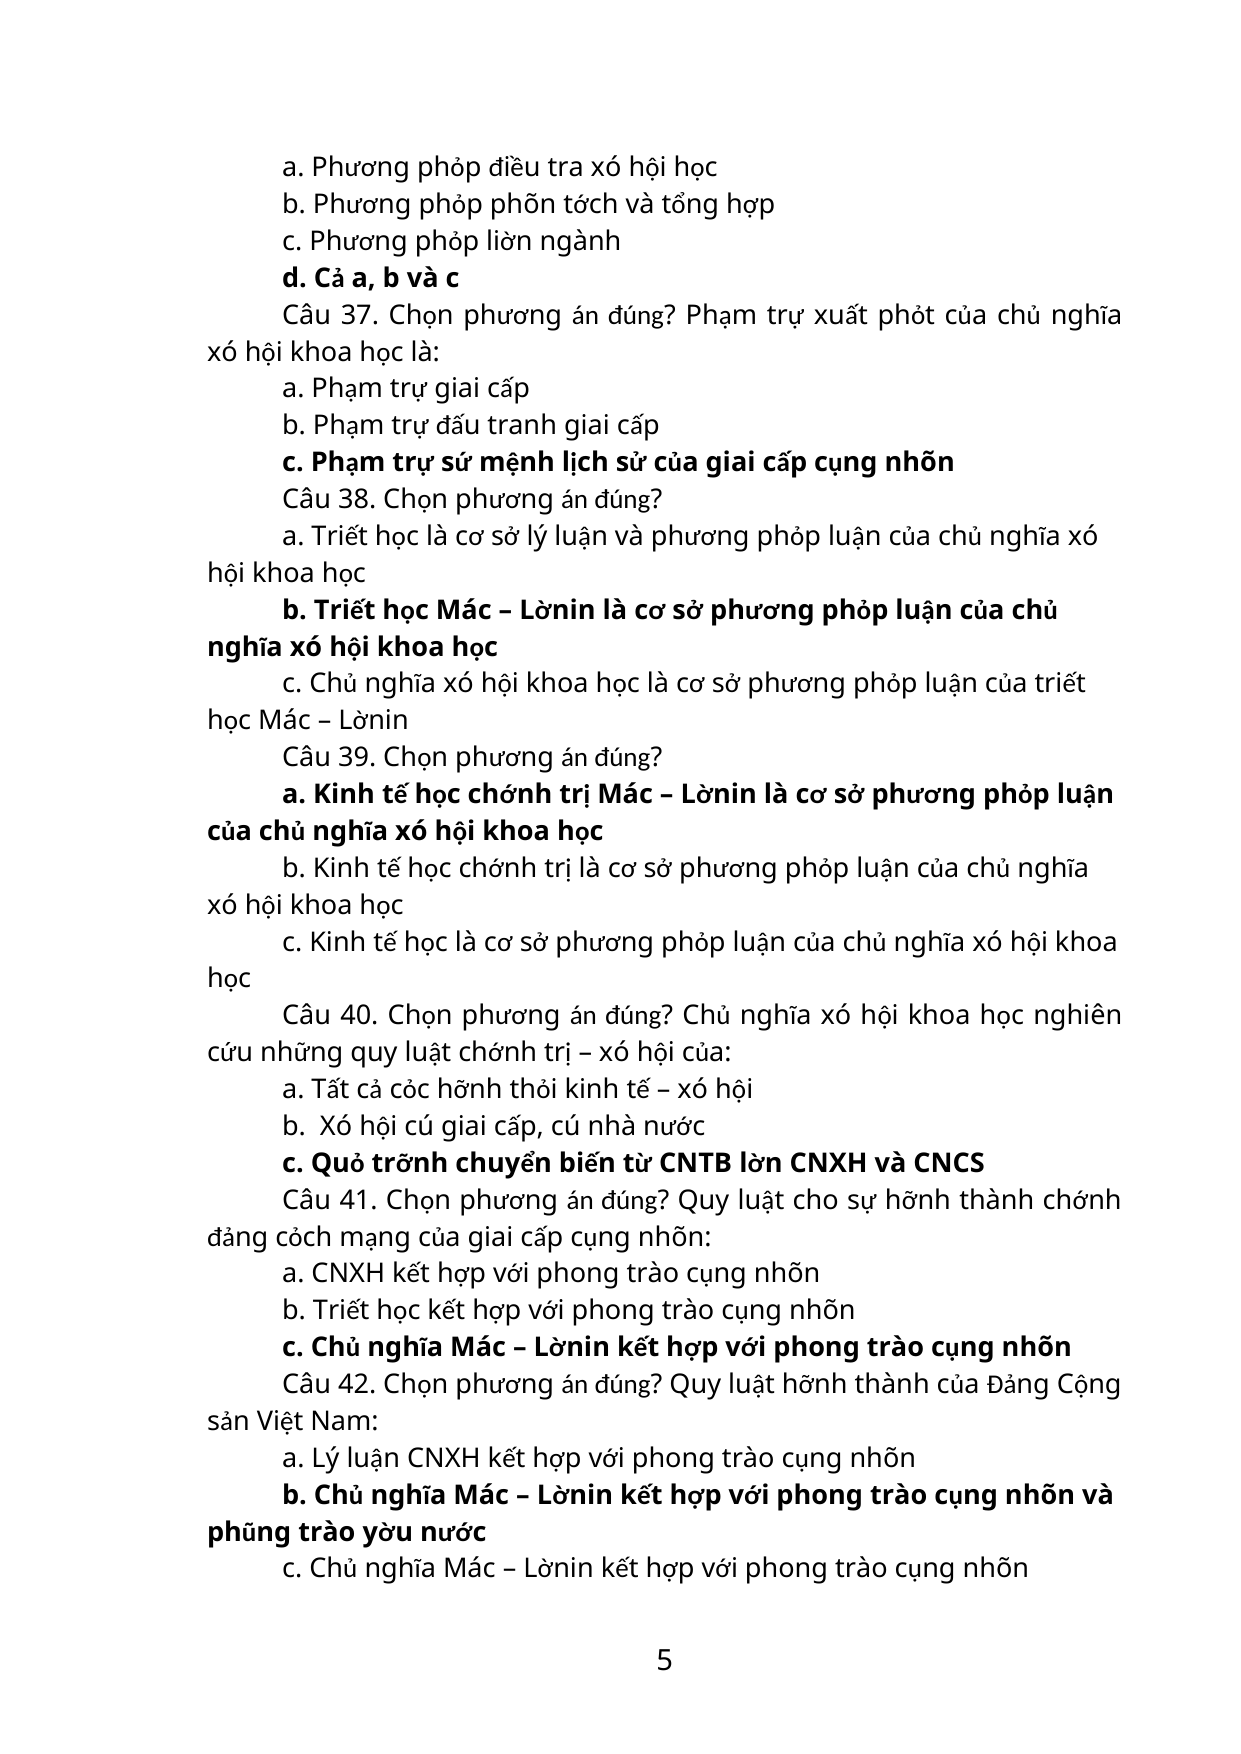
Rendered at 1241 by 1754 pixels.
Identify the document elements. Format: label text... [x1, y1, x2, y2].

subtitle Câu 42. Chọn phương án đúng? Quy luật hỡnh thành của Đảng Cộng sản Việt Nam: [207, 1364, 1122, 1438]
text b. Kinh tế học chớnh trị là cơ sở phương phỏp luận của chủ nghĩa xó hội khoa học [207, 848, 1122, 922]
text b. Phạm trự đấu tranh giai cấp [207, 406, 1122, 443]
text b. Xó hội cú giai cấp, cú nhà nước [207, 1106, 1122, 1143]
subtitle Câu 40. Chọn phương án đúng? Chủ nghĩa xó hội khoa học nghiên cứu những quy luật chớnh trị – xó hội của: [207, 996, 1122, 1069]
text a. Lý luận CNXH kết hợp với phong trào cụng nhõn [207, 1438, 1122, 1475]
text a. Tất cả cỏc hỡnh thỏi kinh tế – xó hội [207, 1069, 1122, 1106]
text c. Chủ nghĩa Mác – Lờnin kết hợp với phong trào cụng nhõn [207, 1549, 1122, 1586]
text c. Kinh tế học là cơ sở phương phỏp luận của chủ nghĩa xó hội khoa học [207, 922, 1122, 996]
text b. Triết học Mác – Lờnin là cơ sở phương phỏp luận của chủ nghĩa xó hội khoa học [207, 590, 1122, 664]
text a. CNXH kết hợp với phong trào cụng nhõn [207, 1254, 1122, 1291]
subtitle Câu 39. Chọn phương án đúng? [207, 738, 1122, 774]
text c. Chủ nghĩa Mác – Lờnin kết hợp với phong trào cụng nhõn [207, 1328, 1122, 1364]
text a. Triết học là cơ sở lý luận và phương phỏp luận của chủ nghĩa xó hội khoa học [207, 516, 1122, 590]
text c. Chủ nghĩa xó hội khoa học là cơ sở phương phỏp luận của triết học Mác – Lờnin [207, 664, 1122, 738]
subtitle Câu 37. Chọn phương án đúng? Phạm trự xuất phỏt của chủ nghĩa xó hội khoa học là: [207, 295, 1122, 369]
subtitle Câu 38. Chọn phương án đúng? [207, 479, 1122, 516]
text a. Phương phỏp điều tra xó hội học [207, 148, 1122, 184]
subtitle Câu 41. Chọn phương án đúng? Quy luật cho sự hỡnh thành chớnh đảng cỏch mạng của giai cấp cụng nhõn: [207, 1180, 1122, 1254]
text b. Triết học kết hợp với phong trào cụng nhõn [207, 1291, 1122, 1328]
text d. Cả a, b và c [207, 258, 1122, 295]
text a. Phạm trự giai cấp [207, 369, 1122, 406]
text c. Phạm trự sứ mệnh lịch sử của giai cấp cụng nhõn [207, 443, 1122, 479]
text c. Quỏ trỡnh chuyển biến từ CNTB lờn CNXH và CNCS [207, 1143, 1122, 1180]
text a. Kinh tế học chớnh trị Mác – Lờnin là cơ sở phương phỏp luận của chủ nghĩa xó hội khoa học [207, 774, 1122, 848]
text b. Phương phỏp phõn tớch và tổng hợp [207, 184, 1122, 221]
text b. Chủ nghĩa Mác – Lờnin kết hợp với phong trào cụng nhõn và phũng trào yờu nước [207, 1475, 1122, 1549]
text c. Phương phỏp liờn ngành [207, 221, 1122, 258]
